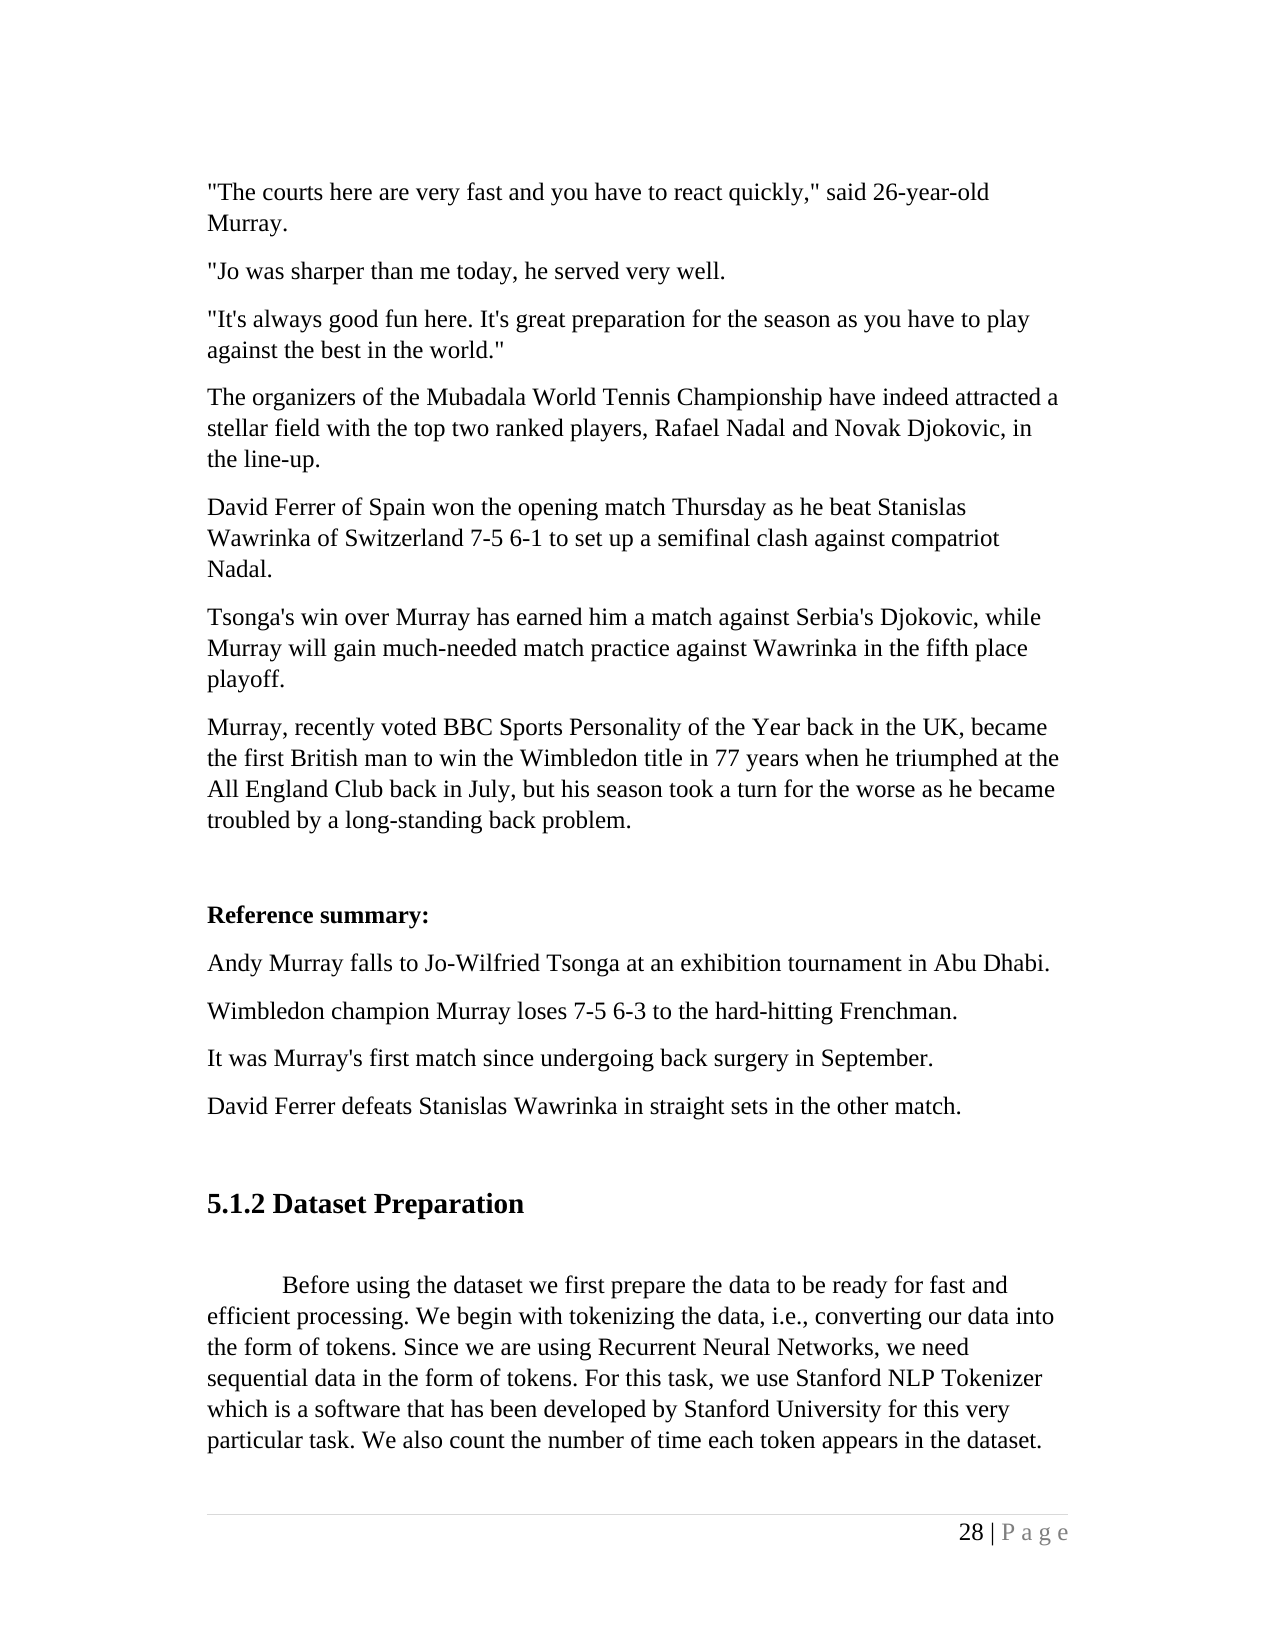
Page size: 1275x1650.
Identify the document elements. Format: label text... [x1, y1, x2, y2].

text "It's always good fun here. It's great preparation for the season as you have to play against the best in the world." [207, 304, 1068, 363]
text Murray, recently voted BBC Sports Personality of the Year back in the UK, became the first British man to win the Wimbledon title in 77 years when he triumphed at the All England Club back in July, but his season took a turn for the worse as he became troubled by a long-standing back problem. [207, 712, 1068, 834]
text Reference summary: [207, 900, 1068, 929]
text David Ferrer defeats Stanislas Wawrinka in straight sets in the other match. [207, 1091, 1068, 1120]
text The organizers of the Mubadala World Tennis Championship have indeed attracted a stellar field with the top two ranked players, Rafael Nadal and Novak Djokovic, in the line-up. [207, 382, 1068, 473]
text David Ferrer of Spain won the opening match Thursday as he beat Stanislas Wawrinka of Switzerland 7-5 6-1 to set up a semifinal clash against compatriot Nadal. [207, 492, 1068, 583]
text Wimbledon champion Murray loses 7-5 6-3 to the hard-hitting Frenchman. [207, 996, 1068, 1024]
text Andy Murray falls to Jo-Wilfried Tsonga at an exhibition tournament in Abu Dhabi. [207, 948, 1068, 977]
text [207, 1270, 1068, 1454]
text "The courts here are very fast and you have to react quickly," said 26-year-old Murray. [207, 177, 1068, 237]
text "Jo was sharper than me today, he served very well. [207, 256, 1068, 285]
text It was Murray's first match since undergoing back surgery in September. [207, 1043, 1068, 1072]
subtitle 5.1.2 Dataset Preparation [207, 1187, 1068, 1220]
text Tsonga's win over Murray has earned him a match against Serbia's Djokovic, while Murray will gain much-needed match practice against Wawrinka in the fifth place playoff. [207, 602, 1068, 693]
